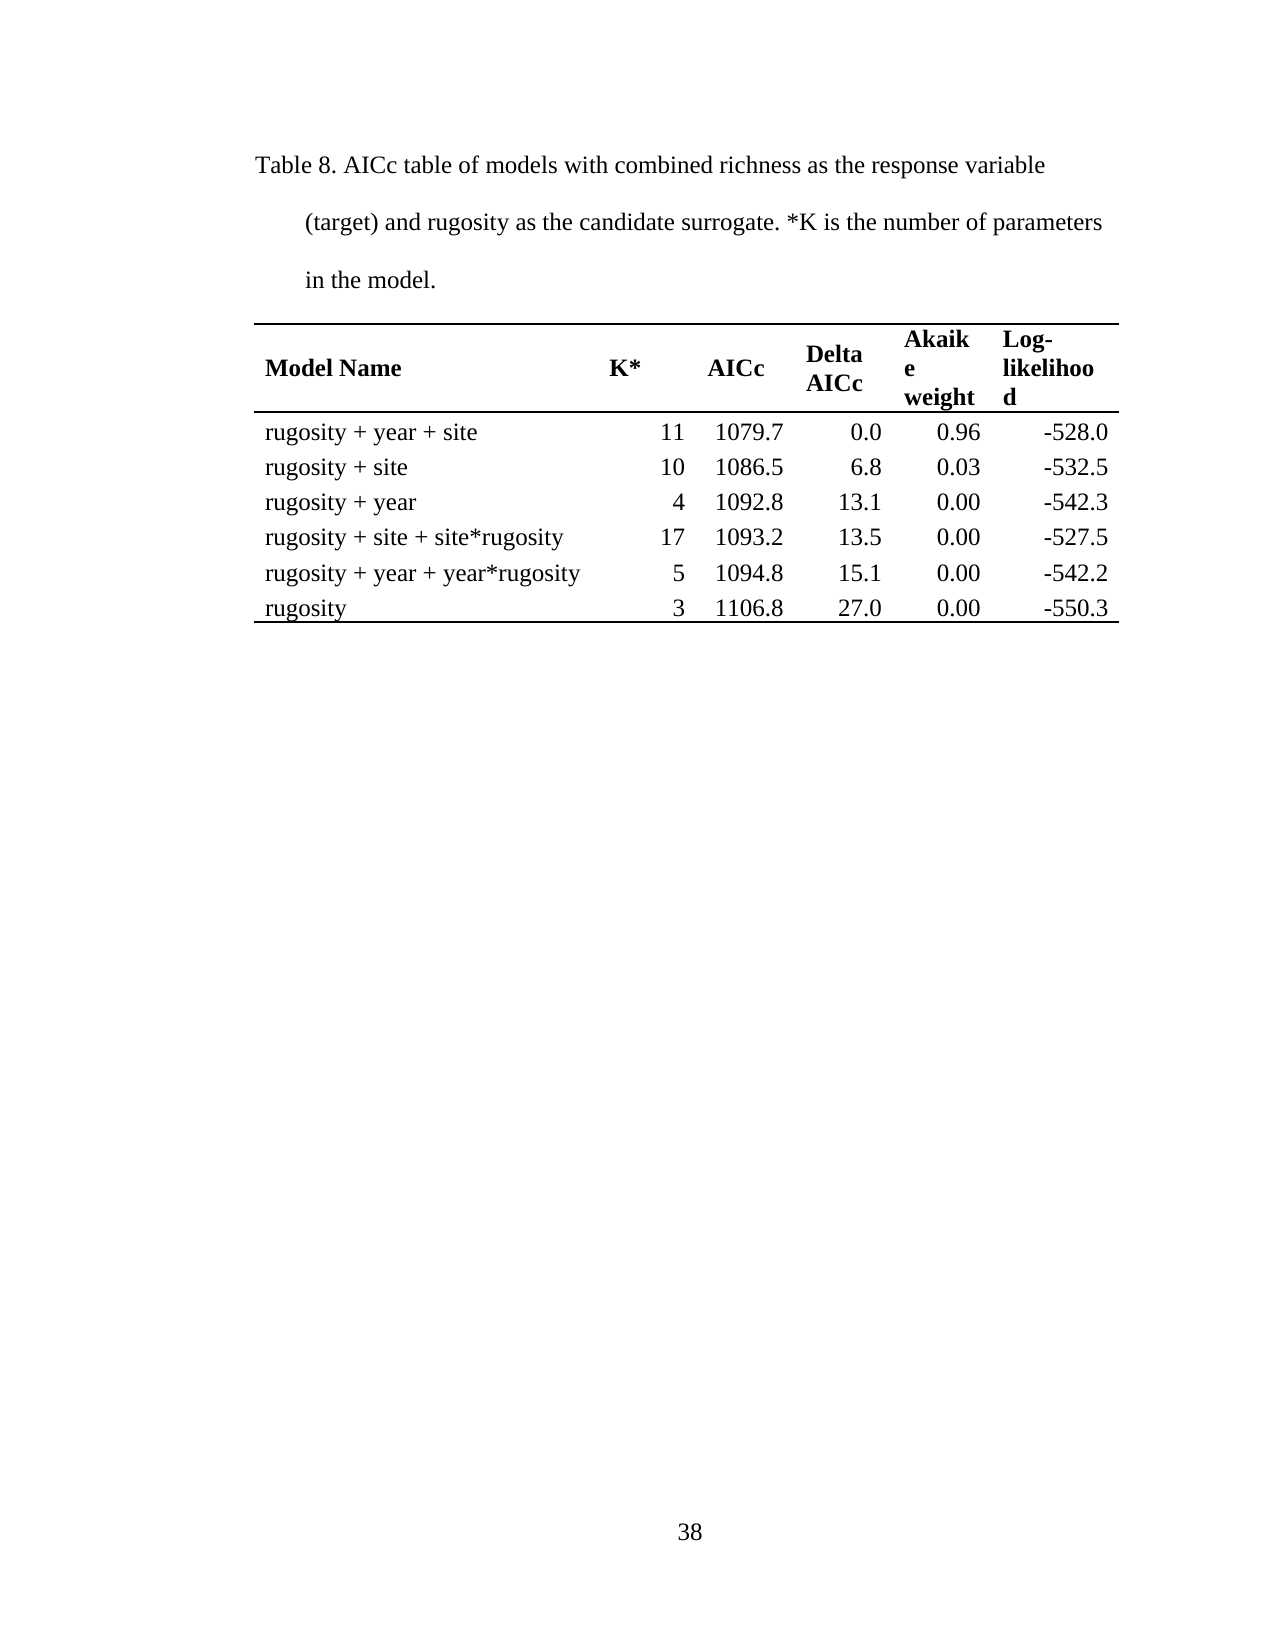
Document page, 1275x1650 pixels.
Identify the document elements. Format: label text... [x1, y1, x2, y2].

table_header Log-likelihood [991, 325, 1119, 411]
table_cell -528.0 [991, 413, 1119, 446]
table_cell 11 [598, 413, 696, 446]
table_cell 1094.8 [696, 551, 794, 586]
table_cell 5 [598, 551, 696, 586]
table_cell rugosity + year + year*rugosity [254, 551, 598, 586]
table_cell rugosity + year [254, 481, 598, 516]
table_cell -542.2 [991, 551, 1119, 586]
table_cell 15.1 [795, 551, 893, 586]
subtitle Table 8. AICc table of models with combined richness as the response variable (target) and rugosity as the candidate surrogate. *K is the number of parameters in the model. [255, 150, 1125, 294]
table_cell 0.96 [893, 413, 991, 446]
table_cell rugosity [254, 586, 598, 621]
table_cell 1086.5 [696, 446, 794, 481]
table_cell 0.0 [795, 413, 893, 446]
table_cell rugosity + site + site*rugosity [254, 516, 598, 551]
table_cell 10 [598, 446, 696, 481]
table_cell -550.3 [991, 586, 1119, 621]
table_cell 17 [598, 516, 696, 551]
table_cell 13.1 [795, 481, 893, 516]
table_cell 27.0 [795, 586, 893, 621]
table_cell 13.5 [795, 516, 893, 551]
table_cell 1079.7 [696, 413, 794, 446]
table_cell 0.00 [893, 516, 991, 551]
table_cell 4 [598, 481, 696, 516]
table_cell 0.00 [893, 481, 991, 516]
table_cell 6.8 [795, 446, 893, 481]
table_header Akaike weight [893, 325, 991, 411]
table_cell -532.5 [991, 446, 1119, 481]
table_cell -542.3 [991, 481, 1119, 516]
table_cell 1092.8 [696, 481, 794, 516]
table_header K* [598, 325, 696, 411]
table_header AICc [696, 325, 794, 411]
table_cell 1093.2 [696, 516, 794, 551]
table_cell 1106.8 [696, 586, 794, 621]
table_header Model Name [254, 325, 598, 411]
table_cell 3 [598, 586, 696, 621]
table_cell 0.03 [893, 446, 991, 481]
table_cell rugosity + site [254, 446, 598, 481]
table_header Delta AICc [795, 325, 893, 411]
table_cell 0.00 [893, 586, 991, 621]
table_cell -527.5 [991, 516, 1119, 551]
table_cell 0.00 [893, 551, 991, 586]
table_cell rugosity + year + site [254, 413, 598, 446]
